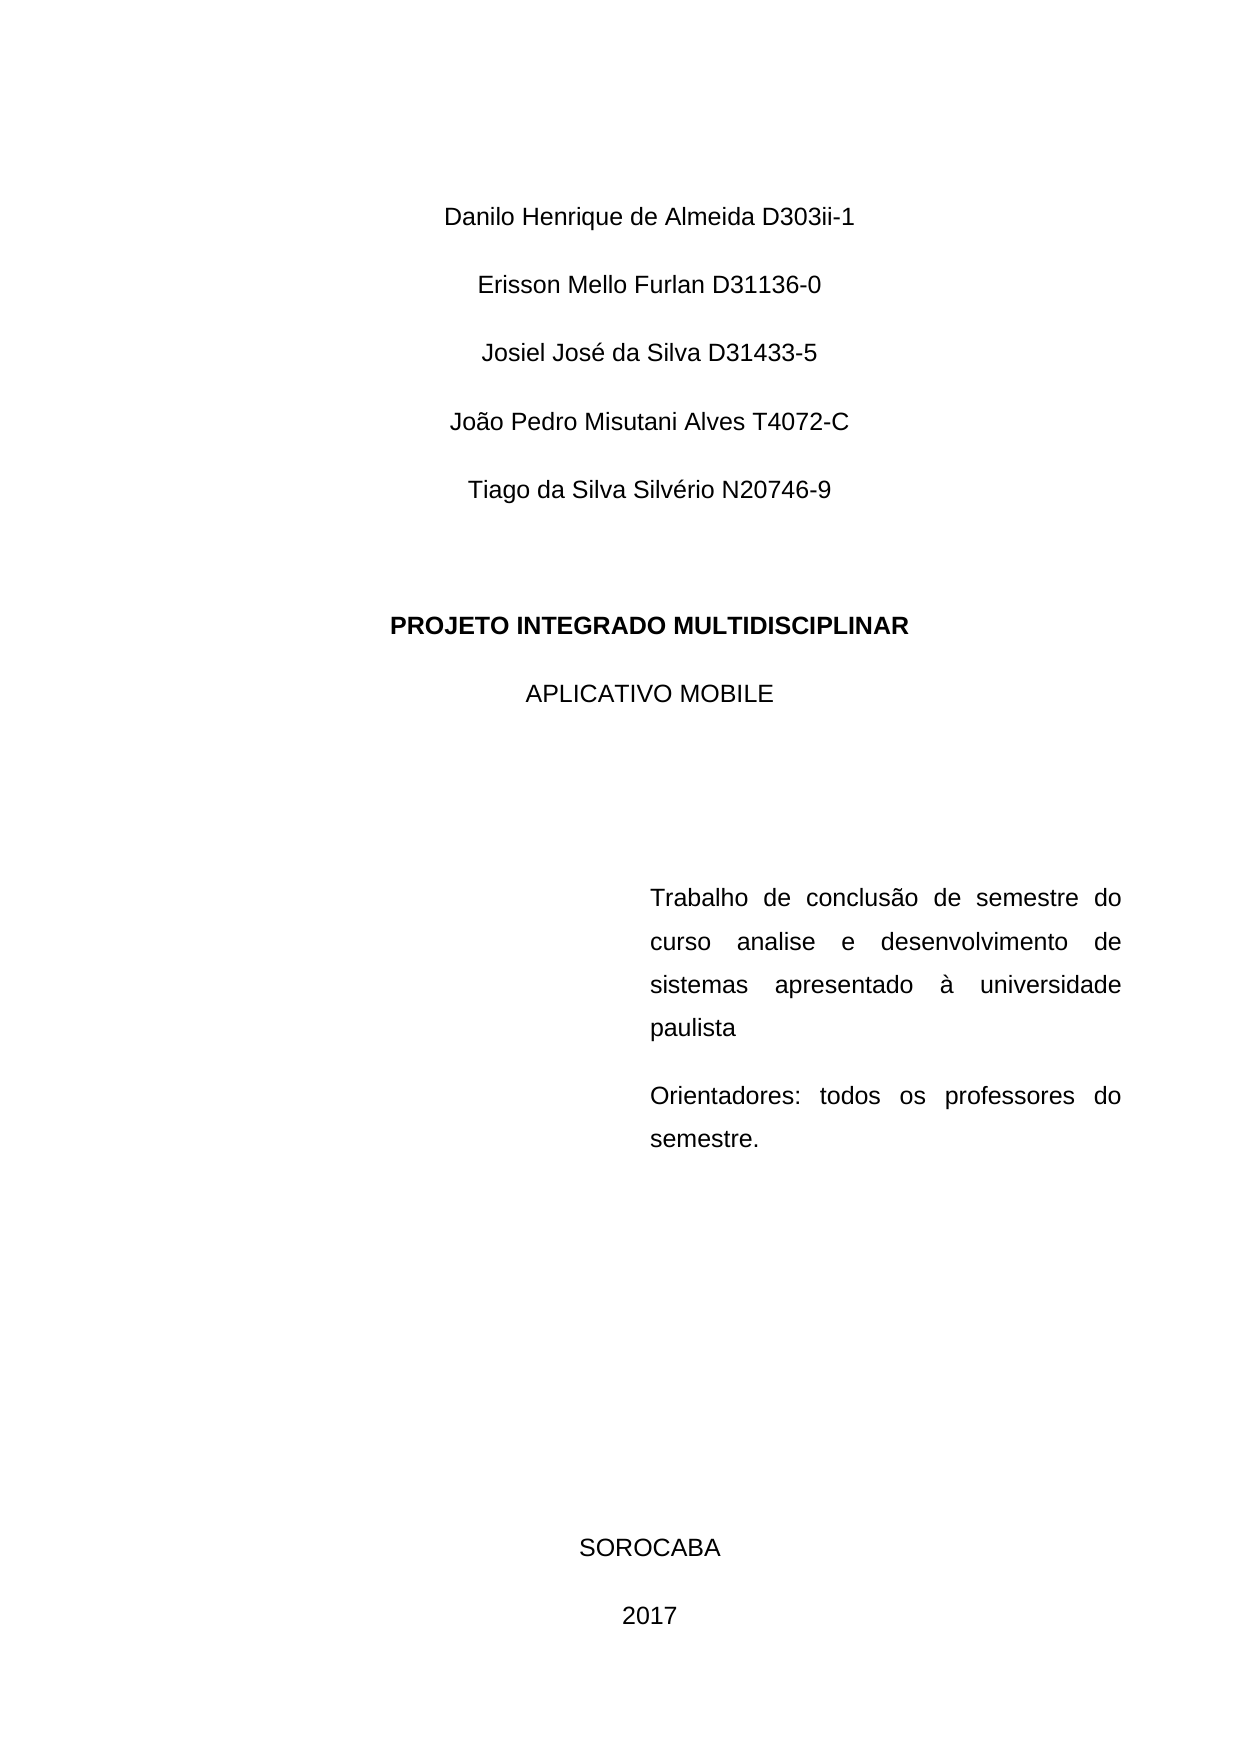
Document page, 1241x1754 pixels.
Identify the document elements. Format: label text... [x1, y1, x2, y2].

text Tiago da Silva Silvério N20746-9 [177, 475, 1122, 503]
text SOROCABA [177, 1533, 1122, 1562]
text APLICATIVO MOBILE [177, 679, 1122, 708]
text Josiel José da Silva D31433-5 [177, 338, 1122, 367]
text Orientadores: todos os professores do semestre. [650, 1081, 1122, 1153]
text Erisson Mello Furlan D31136-0 [177, 270, 1122, 299]
text Danilo Henrique de Almeida D303ii-1 [177, 202, 1122, 231]
text 2017 [177, 1601, 1122, 1630]
text PROJETO INTEGRADO MULTIDISCIPLINAR [177, 611, 1122, 640]
text Trabalho de conclusão de semestre do curso analise e desenvolvimento de sistemas apresentado à universidade paulista [650, 883, 1122, 1042]
text João Pedro Misutani Alves T4072-C [177, 407, 1122, 435]
